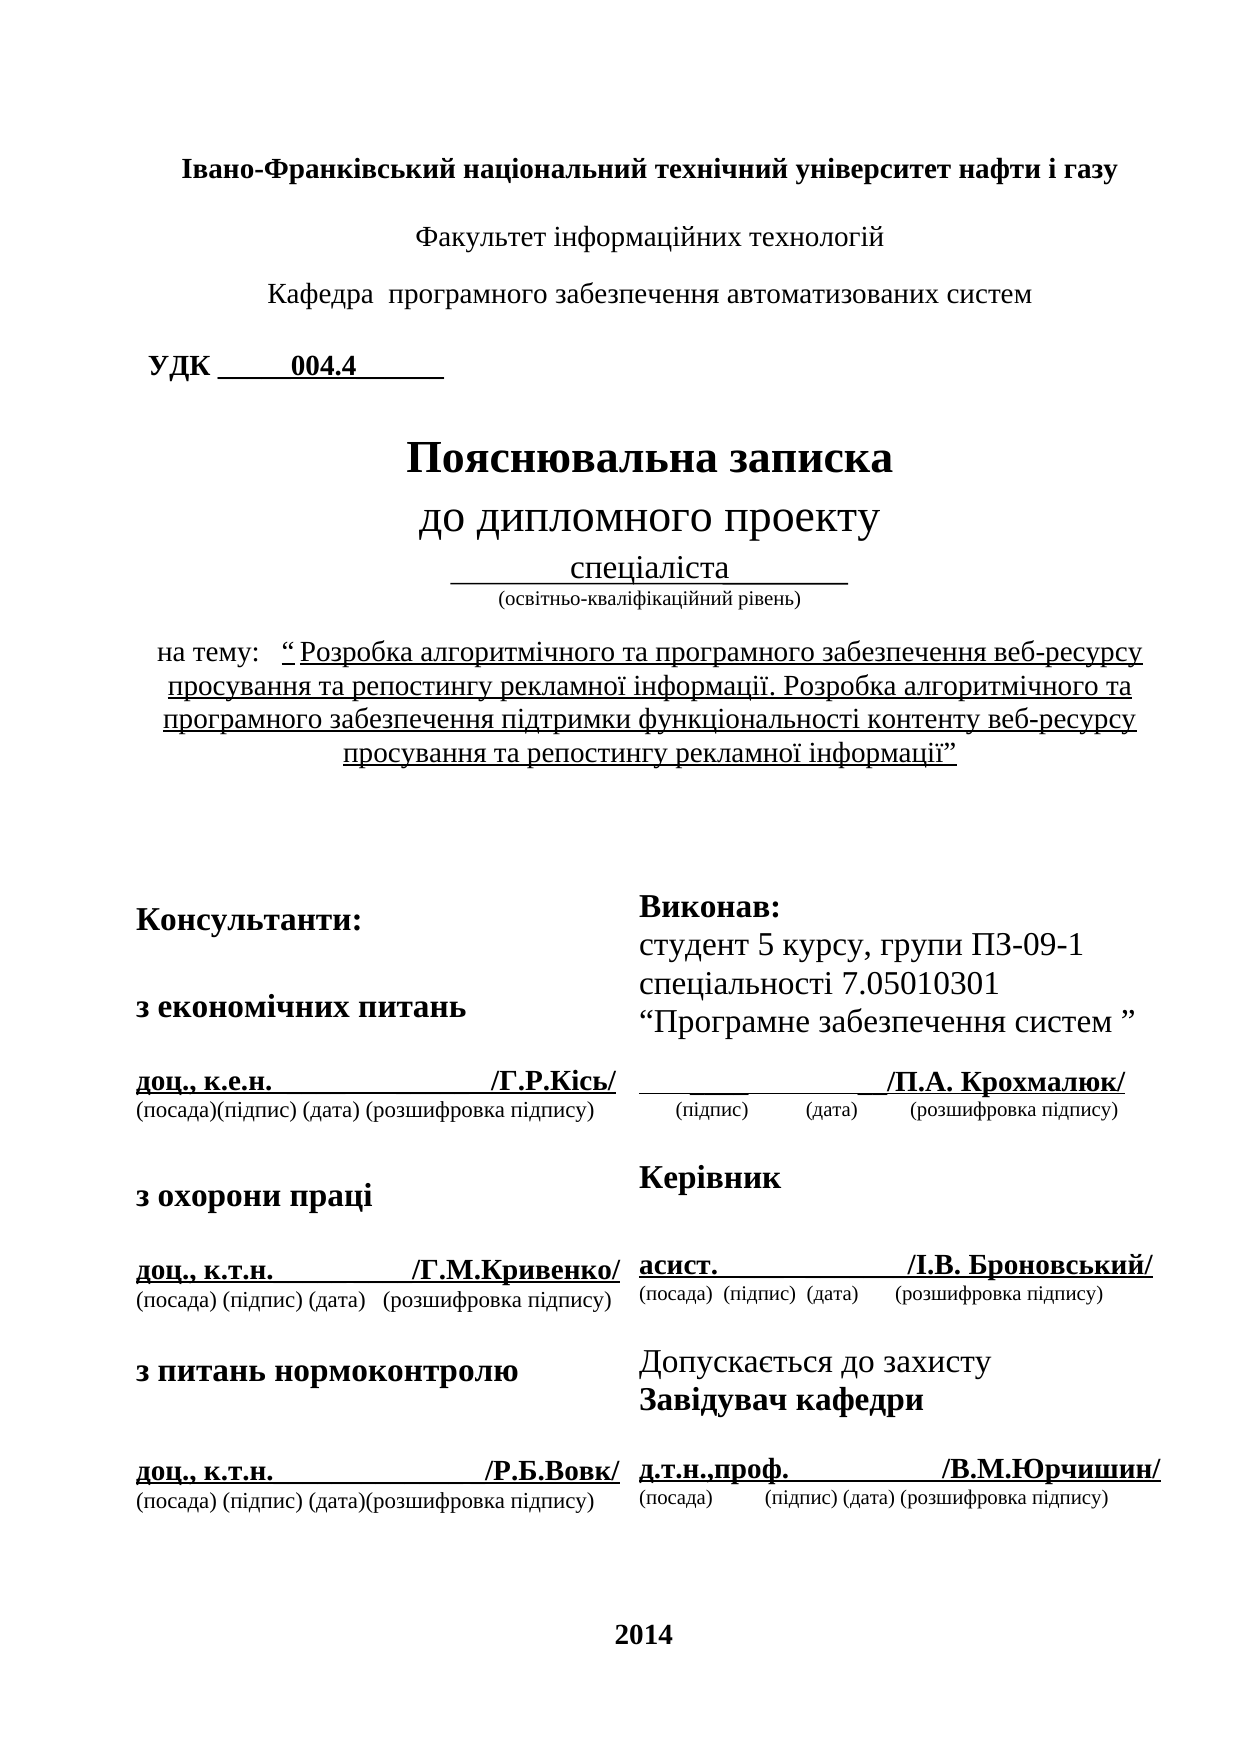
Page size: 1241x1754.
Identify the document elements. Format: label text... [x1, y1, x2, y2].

text спеціаліста [148, 548, 1152, 586]
subtitle до дипломного проекту [148, 489, 1152, 542]
text на тему: “ Розробка алгоритмічного та програмного забезпечення веб-ресурсу просування та репостингу рекламної інформації. Розробка алгоритмічного та програмного забезпечення підтримки функціональності контенту веб-ресурсу просування та репостингу рекламної інформації” [148, 634, 1152, 768]
subtitle УДК _____004.4______ [148, 348, 1152, 382]
text Кафедра програмного забезпечення автоматизованих систем [148, 276, 1152, 310]
subtitle Пояснювальна записка [148, 430, 1152, 483]
text (освітньо-кваліфікаційний рівень) [148, 586, 1152, 610]
text Івано-Франківський національний технічний університет нафти і газу [148, 152, 1152, 185]
text Факультет інформаційних технологій [148, 219, 1152, 252]
